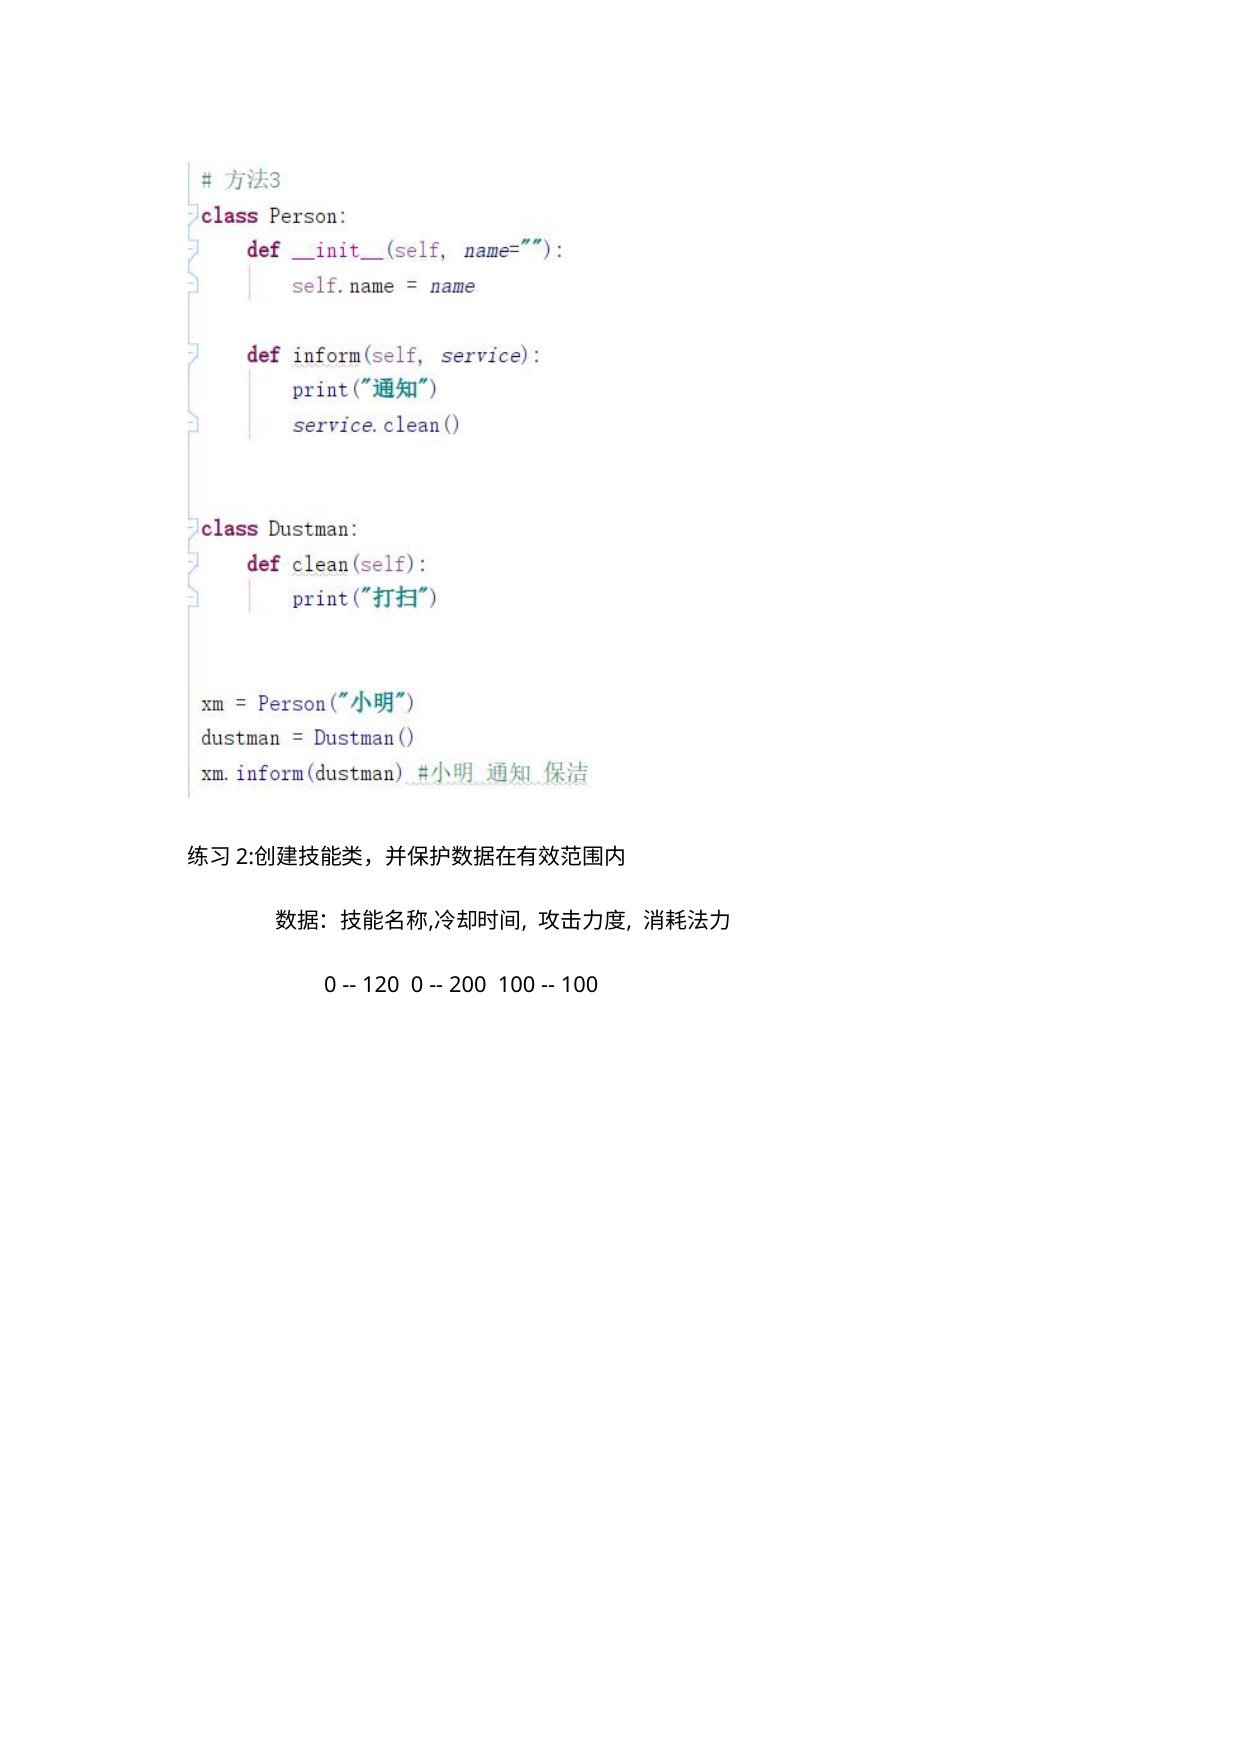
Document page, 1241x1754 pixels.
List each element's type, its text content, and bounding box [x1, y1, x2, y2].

picture [187, 162, 733, 798]
text 0 -- 120 0 -- 200 100 -- 100 [187, 967, 1053, 1000]
text 练习2:创建技能类，并保护数据在有效范围内 [187, 839, 1053, 871]
text 数据：技能名称,冷却时间, 攻击力度, 消耗法力 [231, 903, 1053, 935]
